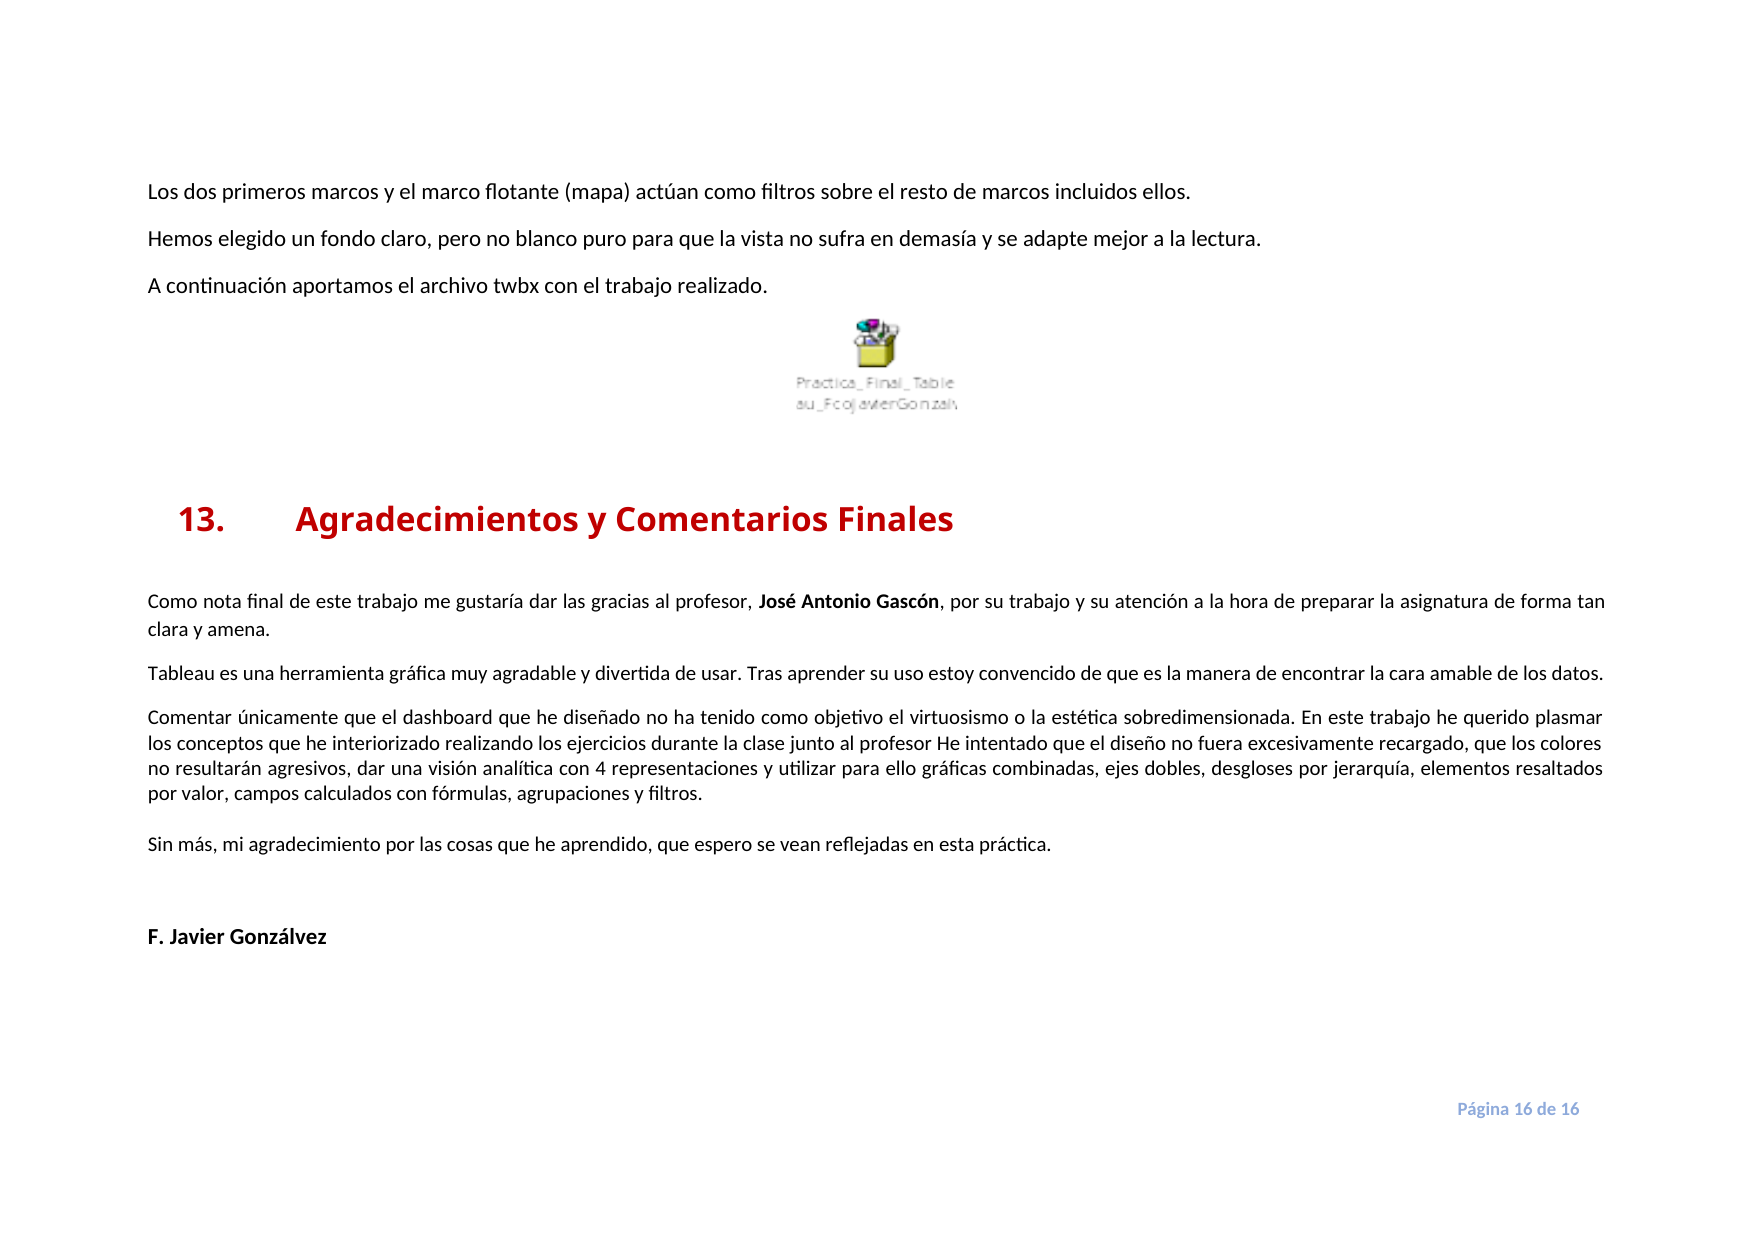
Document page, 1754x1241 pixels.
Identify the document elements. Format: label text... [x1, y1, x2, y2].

text Sin más, mi agradecimiento por las cosas que he aprendido, que espero se vean reflejadas en esta práctica. [148, 831, 1606, 857]
text A continuación aportamos el archivo twbx con el trabajo realizado. [148, 271, 1606, 299]
subtitle Agradecimientos y Comentarios Finales [177, 496, 1606, 541]
text Como nota final de este trabajo me gustaría dar las gracias al profesor, José Antonio Gascón, por su trabajo y su atención a la hora de preparar la asignatura de forma tan clara y amena. [148, 589, 1606, 642]
text Hemos elegido un fondo claro, pero no blanco puro para que la vista no sufra en demasía y se adapte mejor a la lectura. [148, 224, 1606, 252]
text Comentar únicamente que el dashboard que he diseñado no ha tenido como objetivo el virtuosismo o la estética sobredimensionada. En este trabajo he querido plasmar los conceptos que he interiorizado realizando los ejercicios durante la clase junto al profesor He intentado que el diseño no fuera excesivamente recargado, que los colores no resultarán agresivos, dar una visión analítica con 4 representaciones y utilizar para ello gráficas combinadas, ejes dobles, desgloses por jerarquía, elementos resaltados por valor, campos calculados con fórmulas, agrupaciones y filtros. [148, 704, 1606, 806]
text F. Javier Gonzálvez [148, 922, 1606, 950]
text Los dos primeros marcos y el marco flotante (mapa) actúan como filtros sobre el resto de marcos incluidos ellos. [148, 177, 1606, 205]
text Tableau es una herramienta gráfica muy agradable y divertida de usar. Tras aprender su uso estoy convencido de que es la manera de encontrar la cara amable de los datos. [148, 660, 1606, 686]
